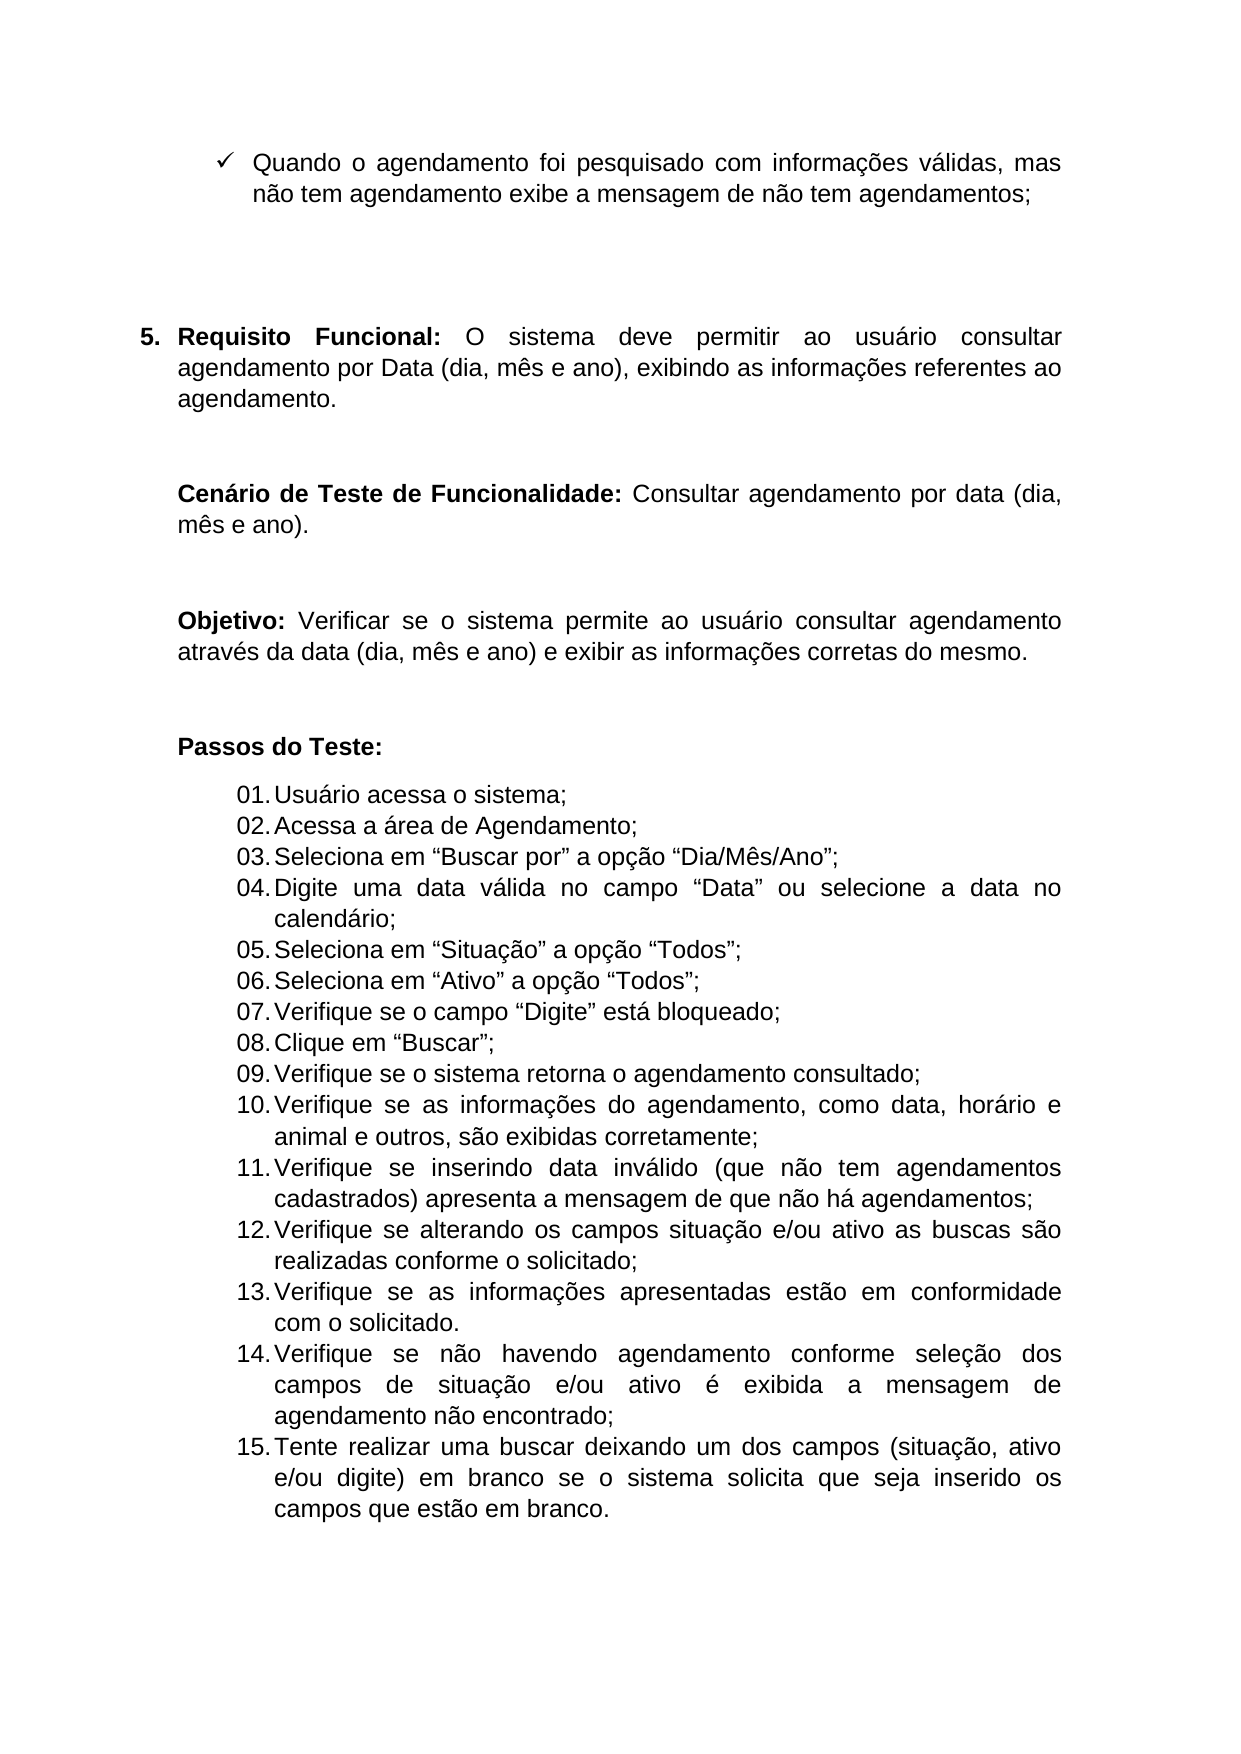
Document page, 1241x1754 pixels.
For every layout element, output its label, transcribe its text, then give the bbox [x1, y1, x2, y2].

text Passos do Teste: [177, 732, 1063, 761]
list Digite uma data válida no campo “Data” ou selecione a data no calendário; [236, 873, 1063, 933]
list Usuário acessa o sistema; [236, 780, 1063, 809]
list Quando o agendamento foi pesquisado com informações válidas, mas não tem agendamento exibe a mensagem de não tem agendamentos; [215, 148, 1063, 207]
text Objetivo: Verificar se o sistema permite ao usuário consultar agendamento através da data (dia, mês e ano) e exibir as informações corretas do mesmo. [177, 606, 1063, 666]
list Seleciona em “Buscar por” a opção “Dia/Mês/Ano”; [236, 842, 1063, 871]
list Verifique se as informações do agendamento, como data, horário e animal e outros, são exibidas corretamente; [236, 1090, 1063, 1150]
list Tente realizar uma buscar deixando um dos campos (situação, ativo e/ou digite) em branco se o sistema solicita que seja inserido os campos que estão em branco. [236, 1432, 1063, 1523]
list Verifique se o campo “Digite” está bloqueado; [236, 997, 1063, 1026]
list Verifique se alterando os campos situação e/ou ativo as buscas são realizadas conforme o solicitado; [236, 1214, 1063, 1274]
list Clique em “Buscar”; [236, 1028, 1063, 1057]
list Verifique se as informações apresentadas estão em conformidade com o solicitado. [236, 1277, 1063, 1336]
list Verifique se inserindo data inválido (que não tem agendamentos cadastrados) apresenta a mensagem de que não há agendamentos; [236, 1152, 1063, 1212]
list Verifique se o sistema retorna o agendamento consultado; [236, 1059, 1063, 1088]
list Seleciona em “Ativo” a opção “Todos”; [236, 966, 1063, 995]
list Verifique se não havendo agendamento conforme seleção dos campos de situação e/ou ativo é exibida a mensagem de agendamento não encontrado; [236, 1339, 1063, 1429]
list Seleciona em “Situação” a opção “Todos”; [236, 935, 1063, 964]
list Requisito Funcional: O sistema deve permitir ao usuário consultar agendamento por Data (dia, mês e ano), exibindo as informações referentes ao agendamento. [140, 322, 1063, 413]
text Cenário de Teste de Funcionalidade: Consultar agendamento por data (dia, mês e ano). [177, 479, 1063, 539]
list Acessa a área de Agendamento; [236, 811, 1063, 840]
